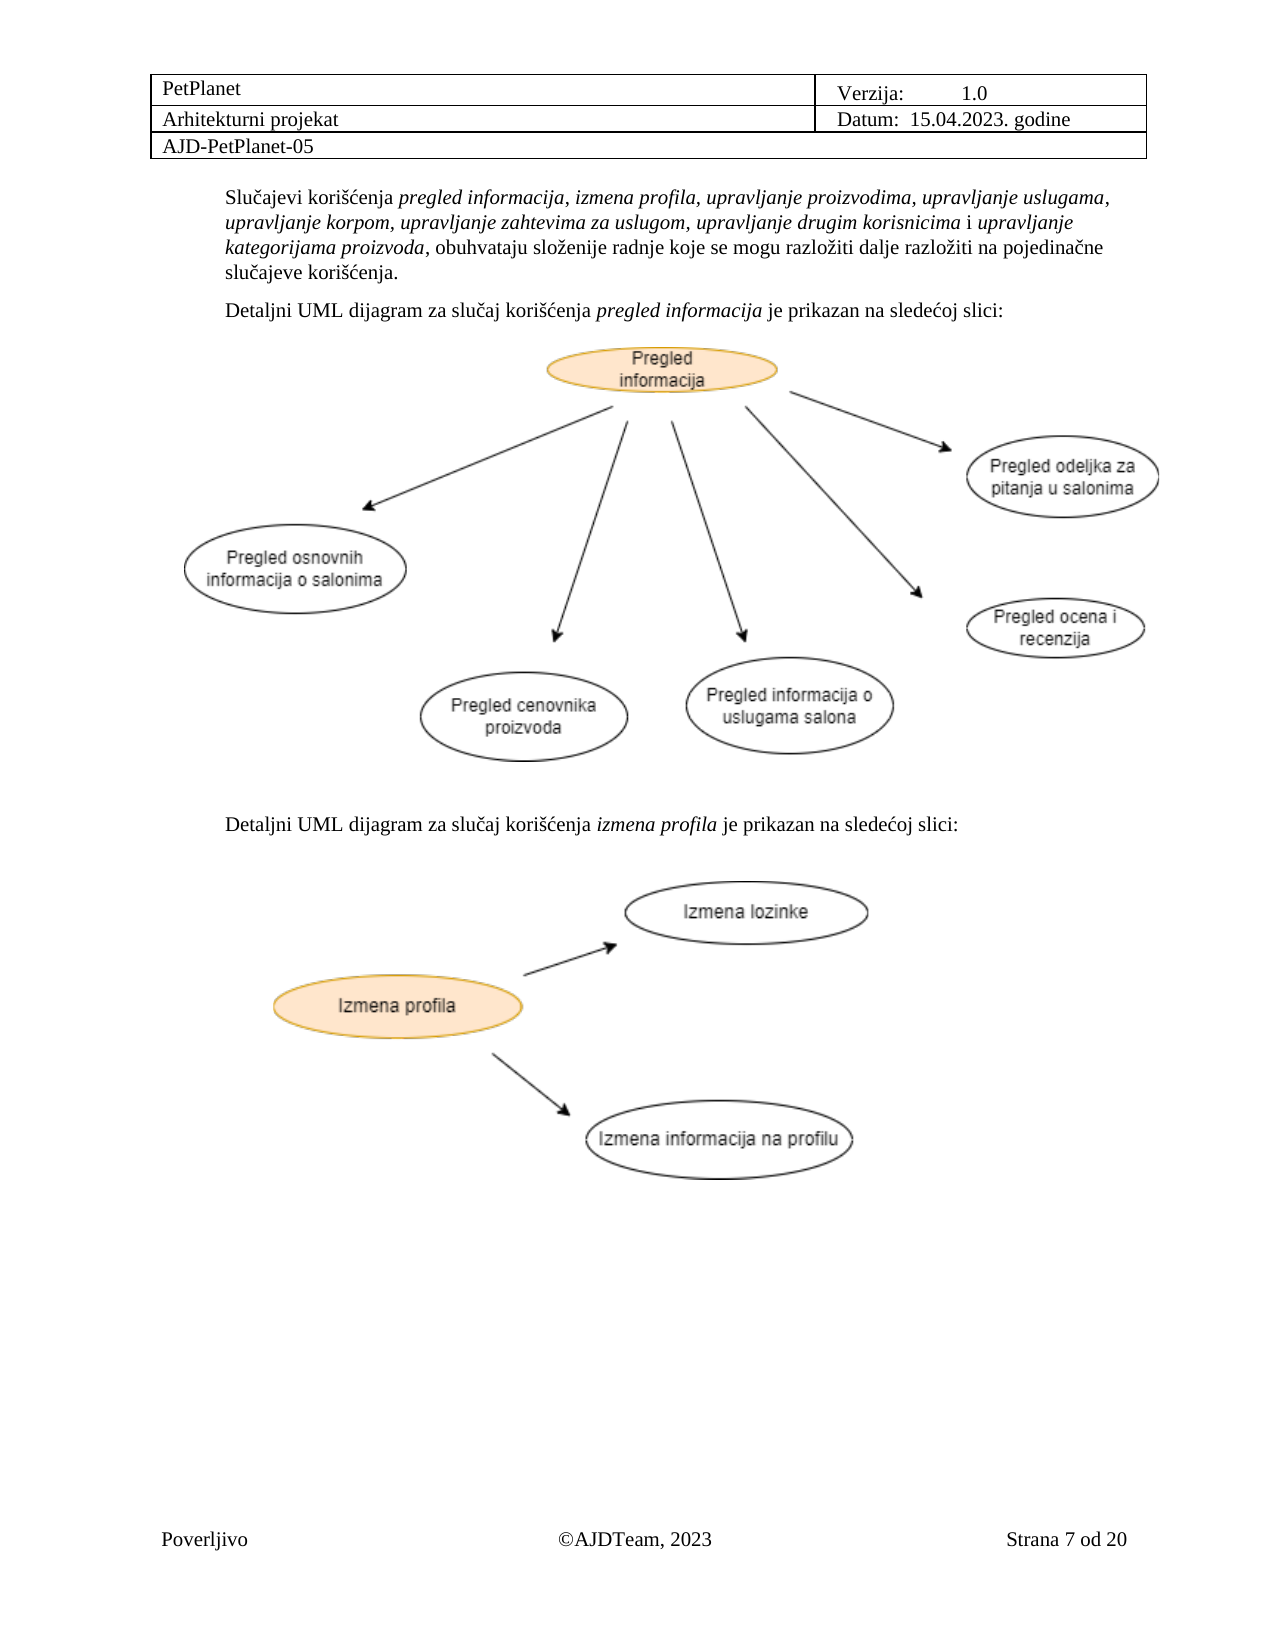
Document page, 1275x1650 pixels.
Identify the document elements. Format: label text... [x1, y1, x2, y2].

text Detaljni UML dijagram za slučaj korišćenja izmena profila je prikazan na sledećoj slici: [225, 811, 1125, 836]
text Slučajevi korišćenja pregled informacija, izmena profila, upravljanje proizvodima, upravljanje uslugama, upravljanje korpom, upravljanje zahtevima za uslugom, upravljanje drugim korisnicima i upravljanje kategorijama proizvoda, obuhvataju složenije radnje koje se mogu razložiti dalje razložiti na pojedinačne slučajeve korišćenja. [225, 184, 1125, 284]
picture [273, 881, 869, 1180]
picture [184, 347, 1160, 762]
text Detaljni UML dijagram za slučaj korišćenja pregled informacija je prikazan na sledećoj slici: [225, 297, 1125, 322]
